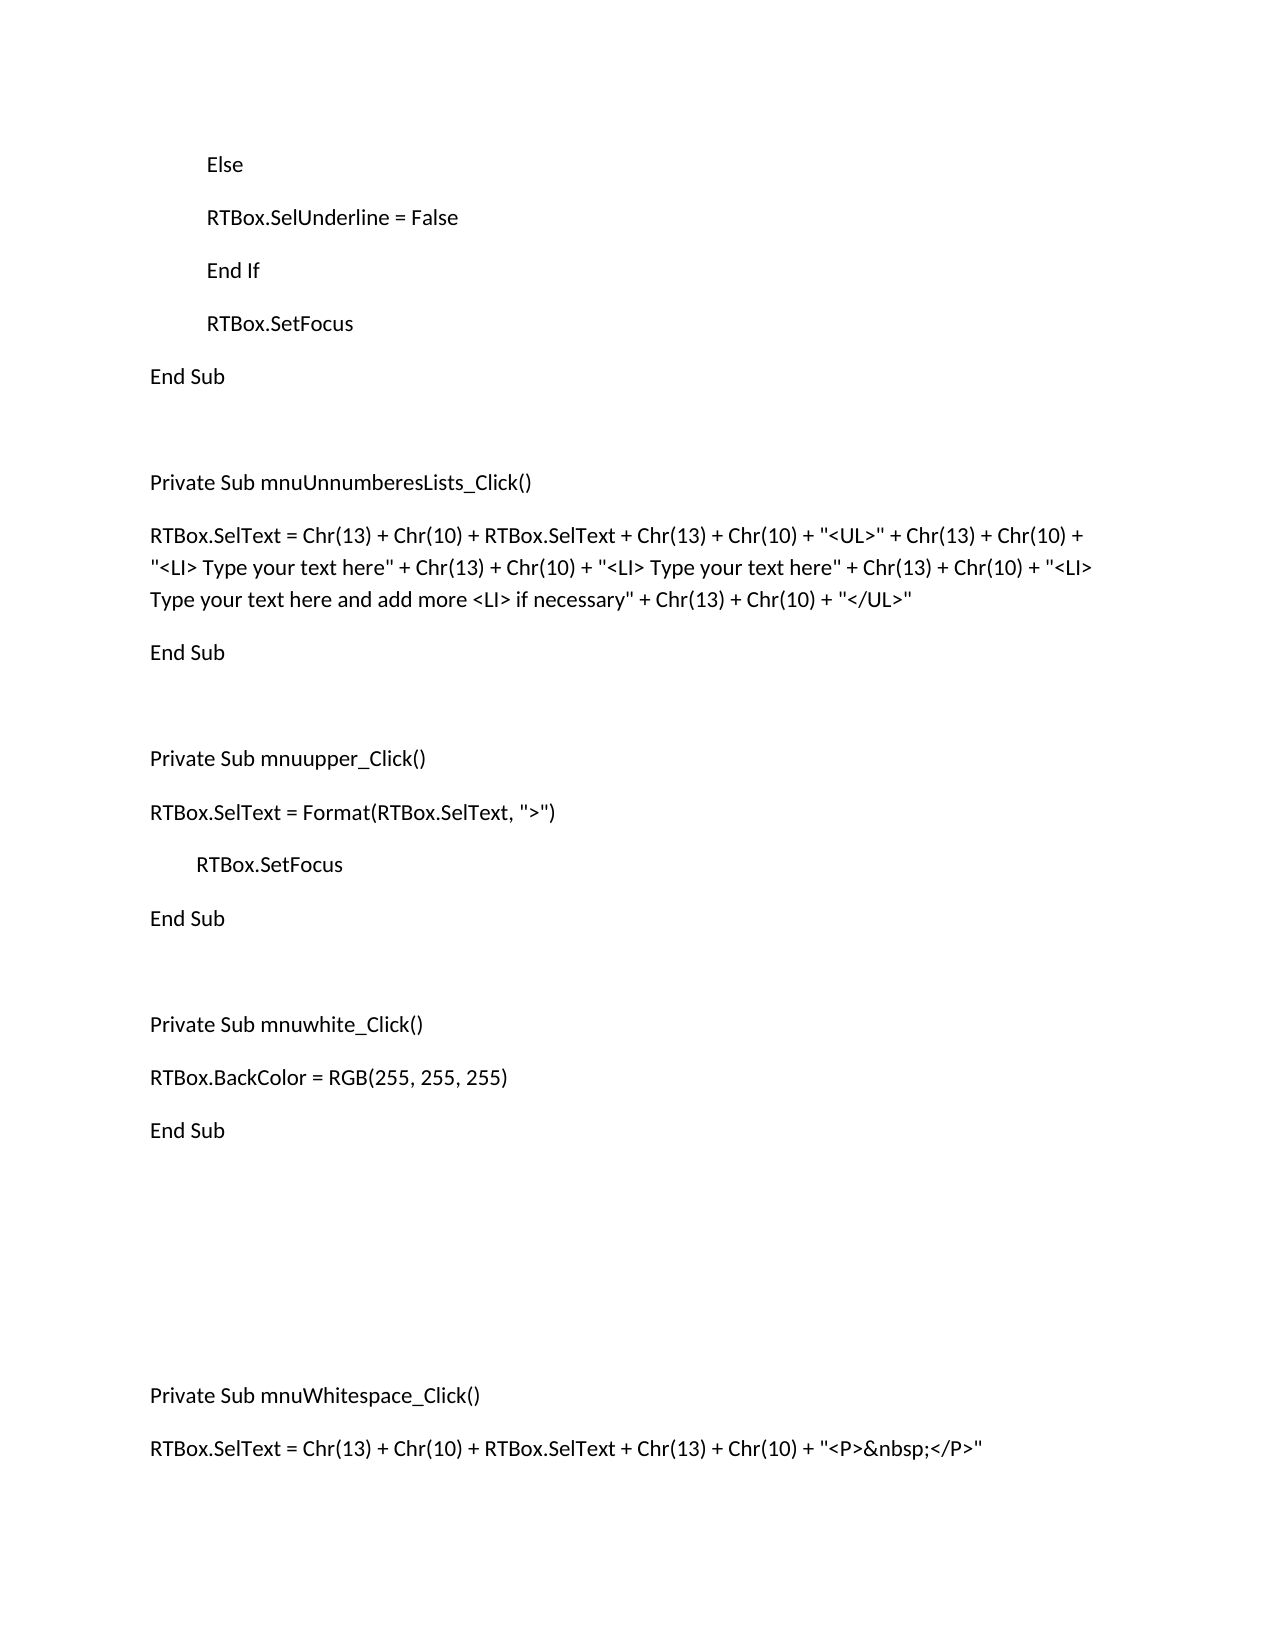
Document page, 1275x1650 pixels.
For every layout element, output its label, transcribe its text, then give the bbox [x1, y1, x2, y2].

text RTBox.SelUnderline = False [150, 203, 1125, 231]
text End Sub [150, 1116, 1125, 1144]
text End If [150, 256, 1125, 284]
text RTBox.SelText = Format(RTBox.SelText, ">") [150, 798, 1125, 826]
text Else [150, 150, 1125, 178]
text RTBox.BackColor = RGB(255, 255, 255) [150, 1063, 1125, 1091]
text RTBox.SelText = Chr(13) + Chr(10) + RTBox.SelText + Chr(13) + Chr(10) + "<P>&nbsp;</P>" [150, 1434, 1125, 1462]
text Private Sub mnuwhite_Click() [150, 1010, 1125, 1038]
text End Sub [150, 904, 1125, 932]
text Private Sub mnuWhitespace_Click() [150, 1381, 1125, 1409]
text End Sub [150, 638, 1125, 667]
text RTBox.SetFocus [150, 851, 1125, 879]
text Private Sub mnuUnnumberesLists_Click() [150, 468, 1125, 496]
text End Sub [150, 362, 1125, 390]
text RTBox.SetFocus [150, 309, 1125, 337]
text Private Sub mnuupper_Click() [150, 744, 1125, 773]
text RTBox.SelText = Chr(13) + Chr(10) + RTBox.SelText + Chr(13) + Chr(10) + "<UL>" + Chr(13) + Chr(10) + "<LI> Type your text here" + Chr(13) + Chr(10) + "<LI> Type your text here" + Chr(13) + Chr(10) + "<LI> Type your text here and add more <LI> if necessary" + Chr(13) + Chr(10) + "</UL>" [150, 521, 1125, 613]
